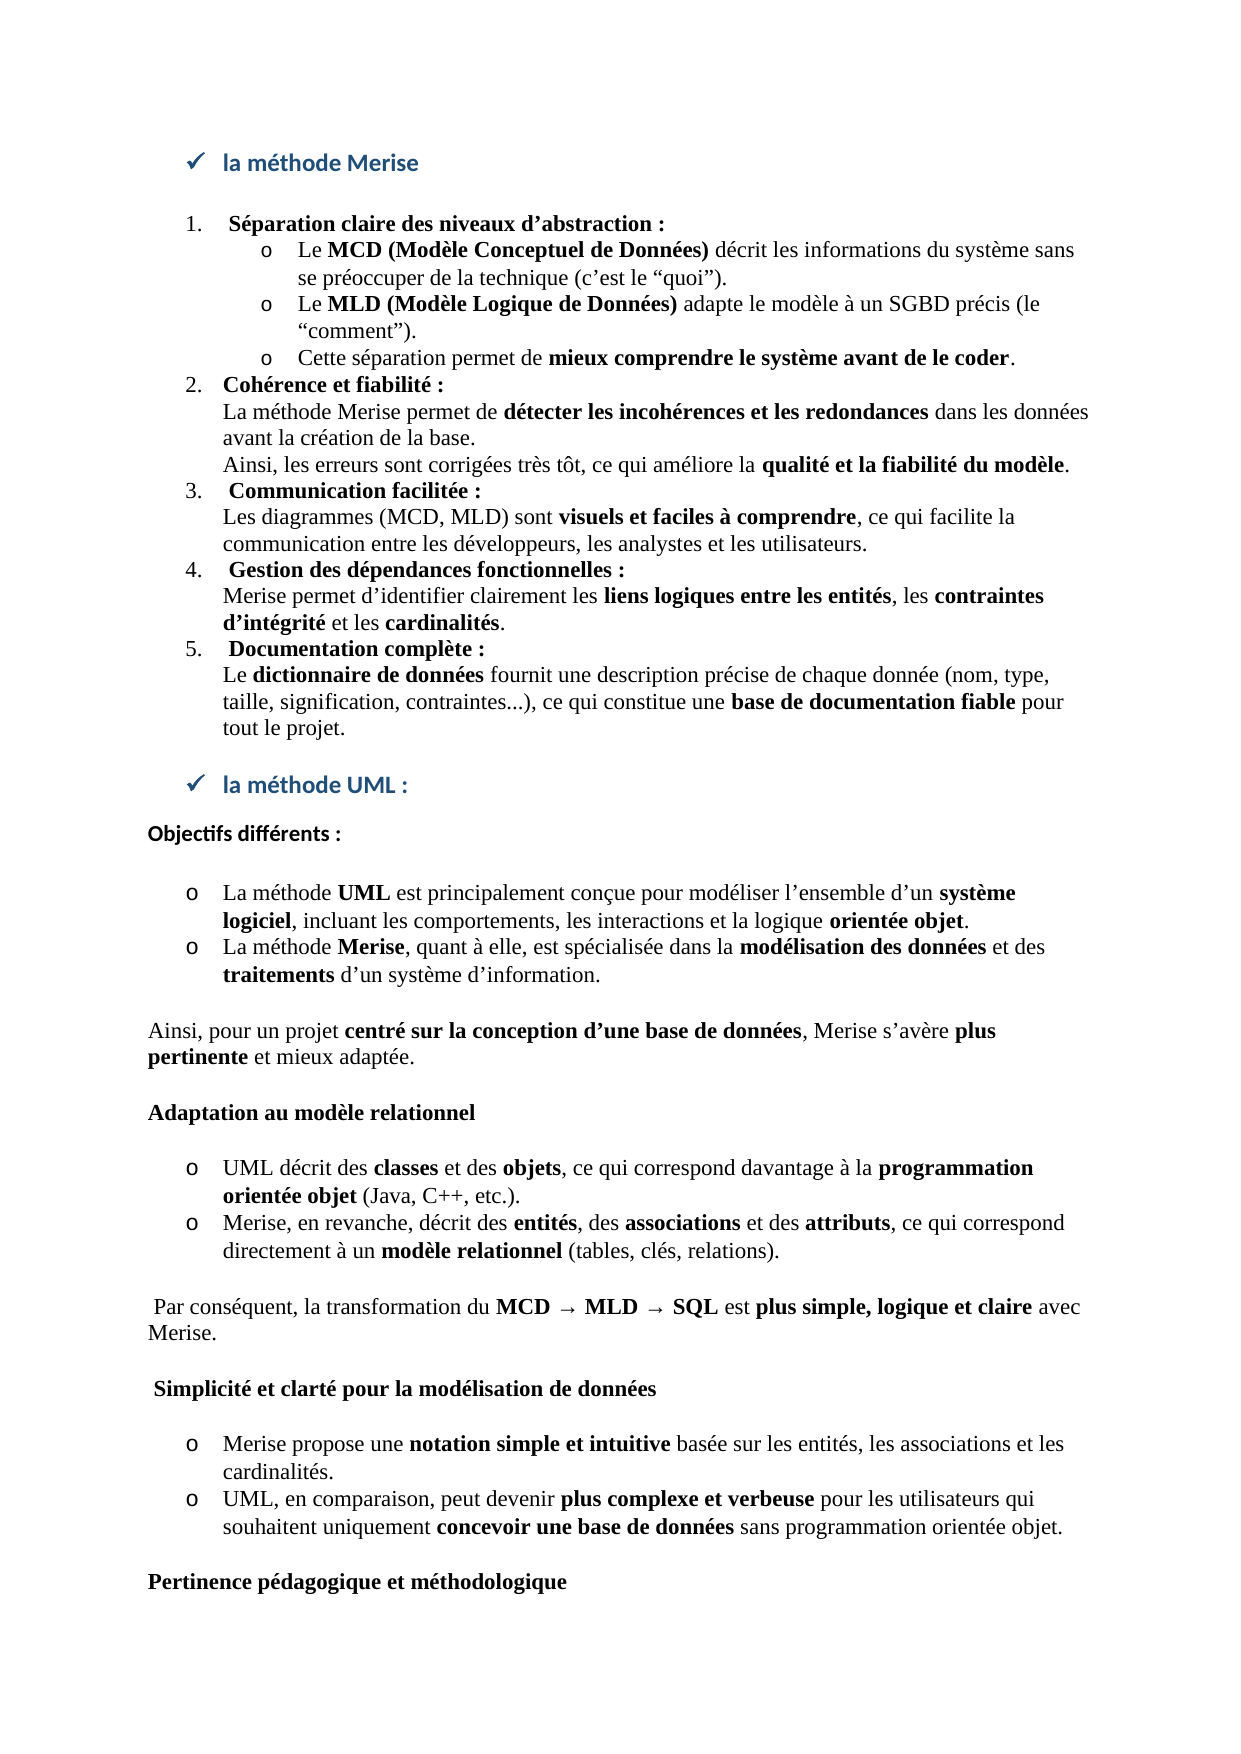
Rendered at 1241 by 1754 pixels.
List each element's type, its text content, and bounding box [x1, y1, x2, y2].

list la méthode UML : [185, 974, 1093, 1004]
list Cette séparation permet de mieux comprendre le système avant de le coder. [260, 431, 1093, 459]
text Adaptation au modèle relationnel [148, 1303, 1093, 1329]
list Documentation complète : Le dictionnaire de données fournit une description précise de chaque donnée (nom, type, taille, signification, contraintes...), ce qui constitue une base de documentation fiable pour tout le projet. [185, 839, 1093, 945]
list La méthode Merise, quant à elle, est spécialisée dans la modélisation des données et des traitements d’un système d’information. [185, 1137, 1093, 1192]
list Merise, en revanche, décrit des entités, des associations et des attributs, ce qui correspond directement à un modèle relationnel (tables, clés, relations). [185, 1413, 1093, 1468]
list Le MCD (Modèle Conceptuel de Données) décrit les informations du système sans se préoccuper de la technique (c’est le “quoi”). [260, 265, 1093, 319]
list Cohérence et fiabilité : La méthode Merise permet de détecter les incohérences et les redondances dans les données avant la création de la base. Ainsi, les erreurs sont corrigées très tôt, ce qui améliore la qualité et la fiabilité du modèle. [185, 488, 1093, 594]
list la méthode Merise [185, 148, 1093, 178]
text Ainsi, pour un projet centré sur la conception d’une base de données, Merise s’avère plus pertinente et mieux adaptée. [148, 1221, 1093, 1274]
list Communication facilitée : Les diagrammes (MCD, MLD) sont visuels et faciles à comprendre, ce qui facilite la communication entre les développeurs, les analystes et les utilisateurs. [185, 623, 1093, 702]
text Simplicité et clarté pour la modélisation de données [148, 1579, 1093, 1605]
list UML décrit des classes et des objets, ce qui correspond davantage à la programmation orientée objet (Java, C++, etc.). [185, 1358, 1093, 1413]
list Gestion des dépendances fonctionnelles : Merise permet d’identifier clairement les liens logiques entre les entités, les contraintes d’intégrité et les cardinalités. [185, 731, 1093, 810]
list Le MLD (Modèle Logique de Données) adapte le modèle à un SGBD précis (le “comment”). [260, 348, 1093, 402]
text Objectifs différents : [148, 1023, 1093, 1051]
list La méthode UML est principalement conçue pour modéliser l’ensemble d’un système logiciel, incluant les comportements, les interactions et la logique orientée objet. [185, 1083, 1093, 1137]
list Séparation claire des niveaux d’abstraction : [185, 210, 1093, 236]
text Par conséquent, la transformation du MCD → MLD → SQL est plus simple, logique et claire avec Merise. [148, 1497, 1093, 1549]
